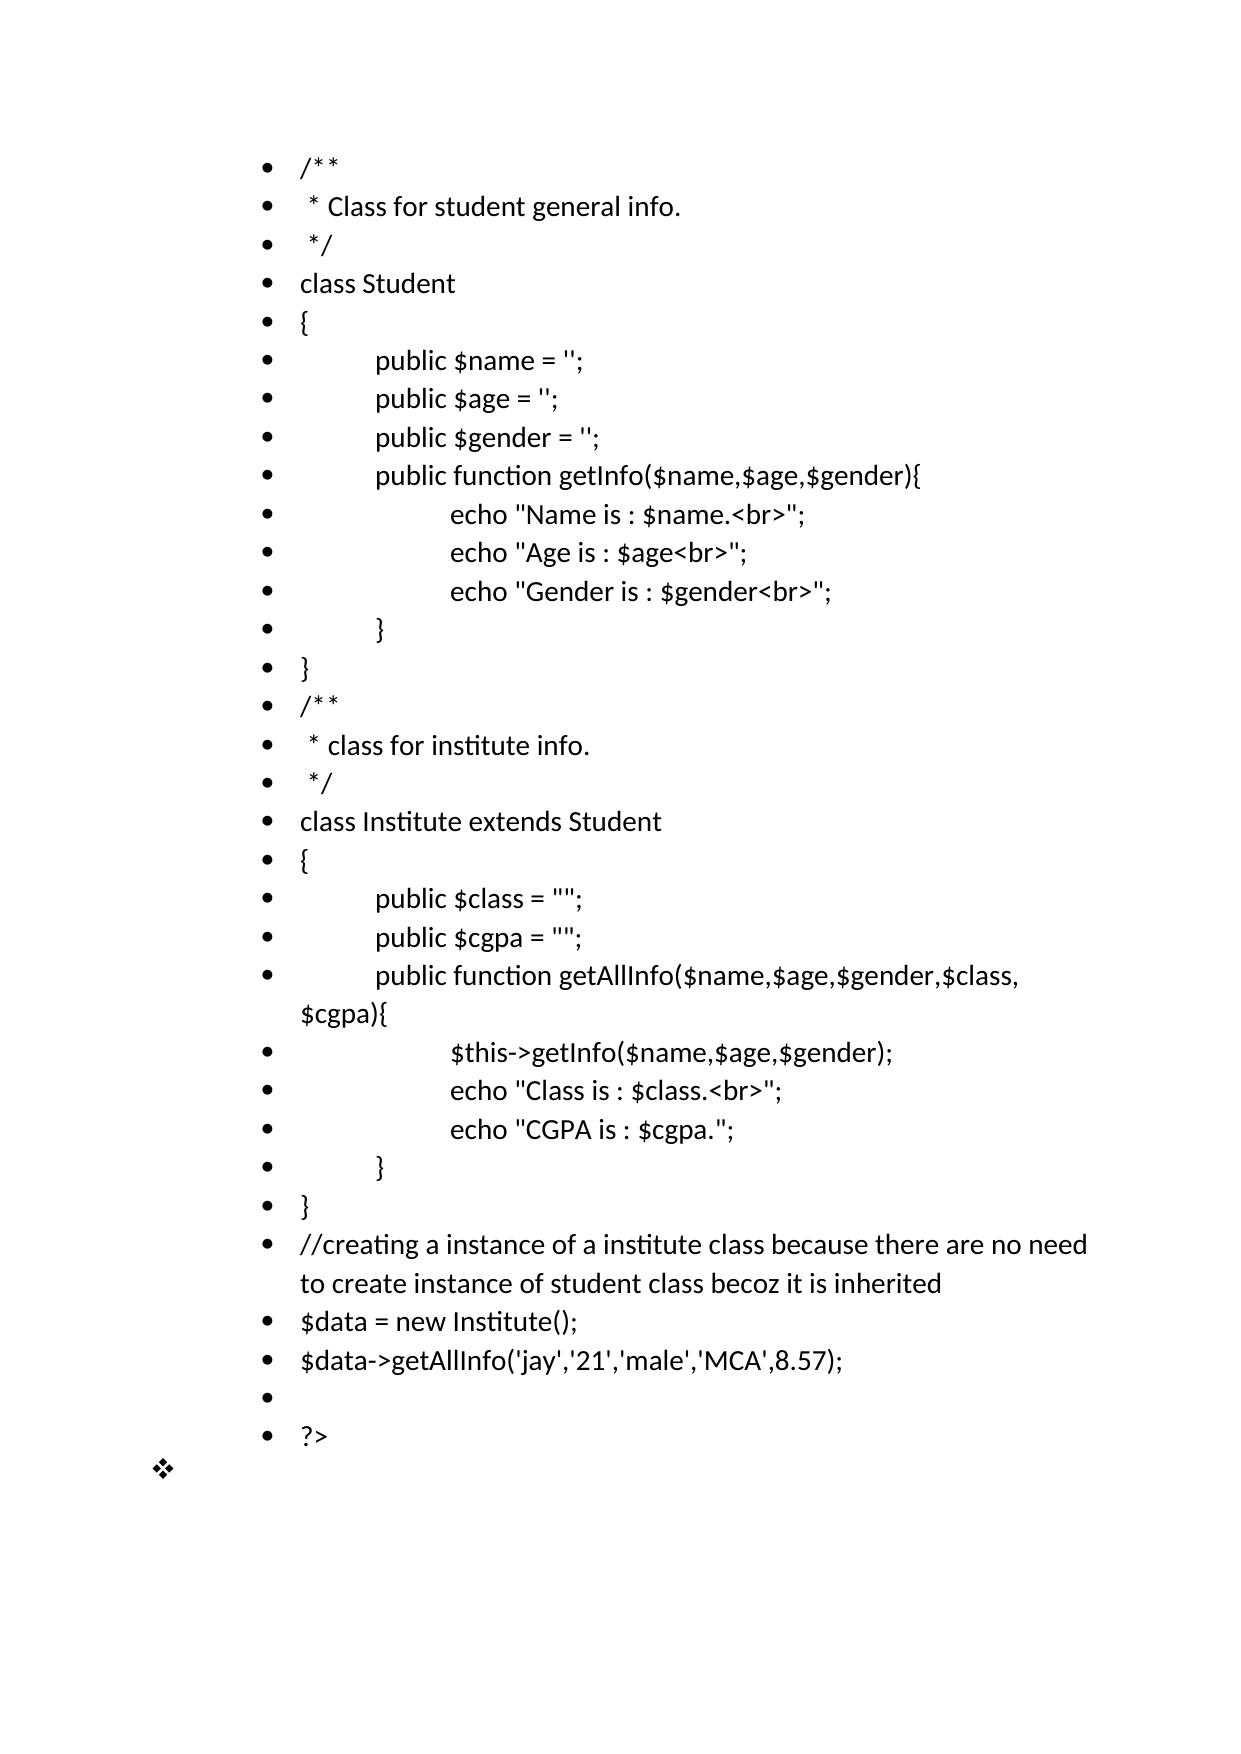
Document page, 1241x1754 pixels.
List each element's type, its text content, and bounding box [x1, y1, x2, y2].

list { [262, 304, 1090, 339]
list } [262, 1188, 1090, 1223]
list public $name = ''; [262, 342, 1090, 378]
list { [262, 842, 1090, 877]
list class Student [262, 265, 1090, 301]
list * Class for student general info. [262, 188, 1090, 224]
list } [262, 611, 1090, 647]
list public function getAllInfo($name,$age,$gender,$class,$cgpa){ [262, 957, 1090, 1031]
list public function getInfo($name,$age,$gender){ [262, 457, 1090, 493]
list echo "Name is : $name.<br>"; [262, 496, 1090, 532]
list echo "Age is : $age<br>"; [262, 534, 1090, 570]
list $data->getAllInfo('jay','21','male','MCA',8.57); [262, 1342, 1090, 1377]
list } [262, 650, 1090, 685]
list public $gender = ''; [262, 419, 1090, 455]
list $data = new Institute(); [262, 1303, 1090, 1339]
list public $cgpa = ""; [262, 919, 1090, 954]
list $this->getInfo($name,$age,$gender); [262, 1034, 1090, 1070]
list class Institute extends Student [262, 803, 1090, 839]
list echo "Class is : $class.<br>"; [262, 1072, 1090, 1108]
list //creating a instance of a institute class because there are no need to create instance of student class becoz it is inherited [262, 1226, 1090, 1300]
list /** [262, 150, 1090, 186]
list * class for institute info. [262, 727, 1090, 762]
list echo "CGPA is : $cgpa."; [262, 1111, 1090, 1147]
list echo "Gender is : $gender<br>"; [262, 573, 1090, 608]
list */ [262, 227, 1090, 262]
list public $class = ""; [262, 880, 1090, 916]
list /** [262, 688, 1090, 724]
list } [262, 1149, 1090, 1185]
list */ [262, 765, 1090, 801]
list public $age = ''; [262, 381, 1090, 416]
list ?> [262, 1418, 1090, 1454]
